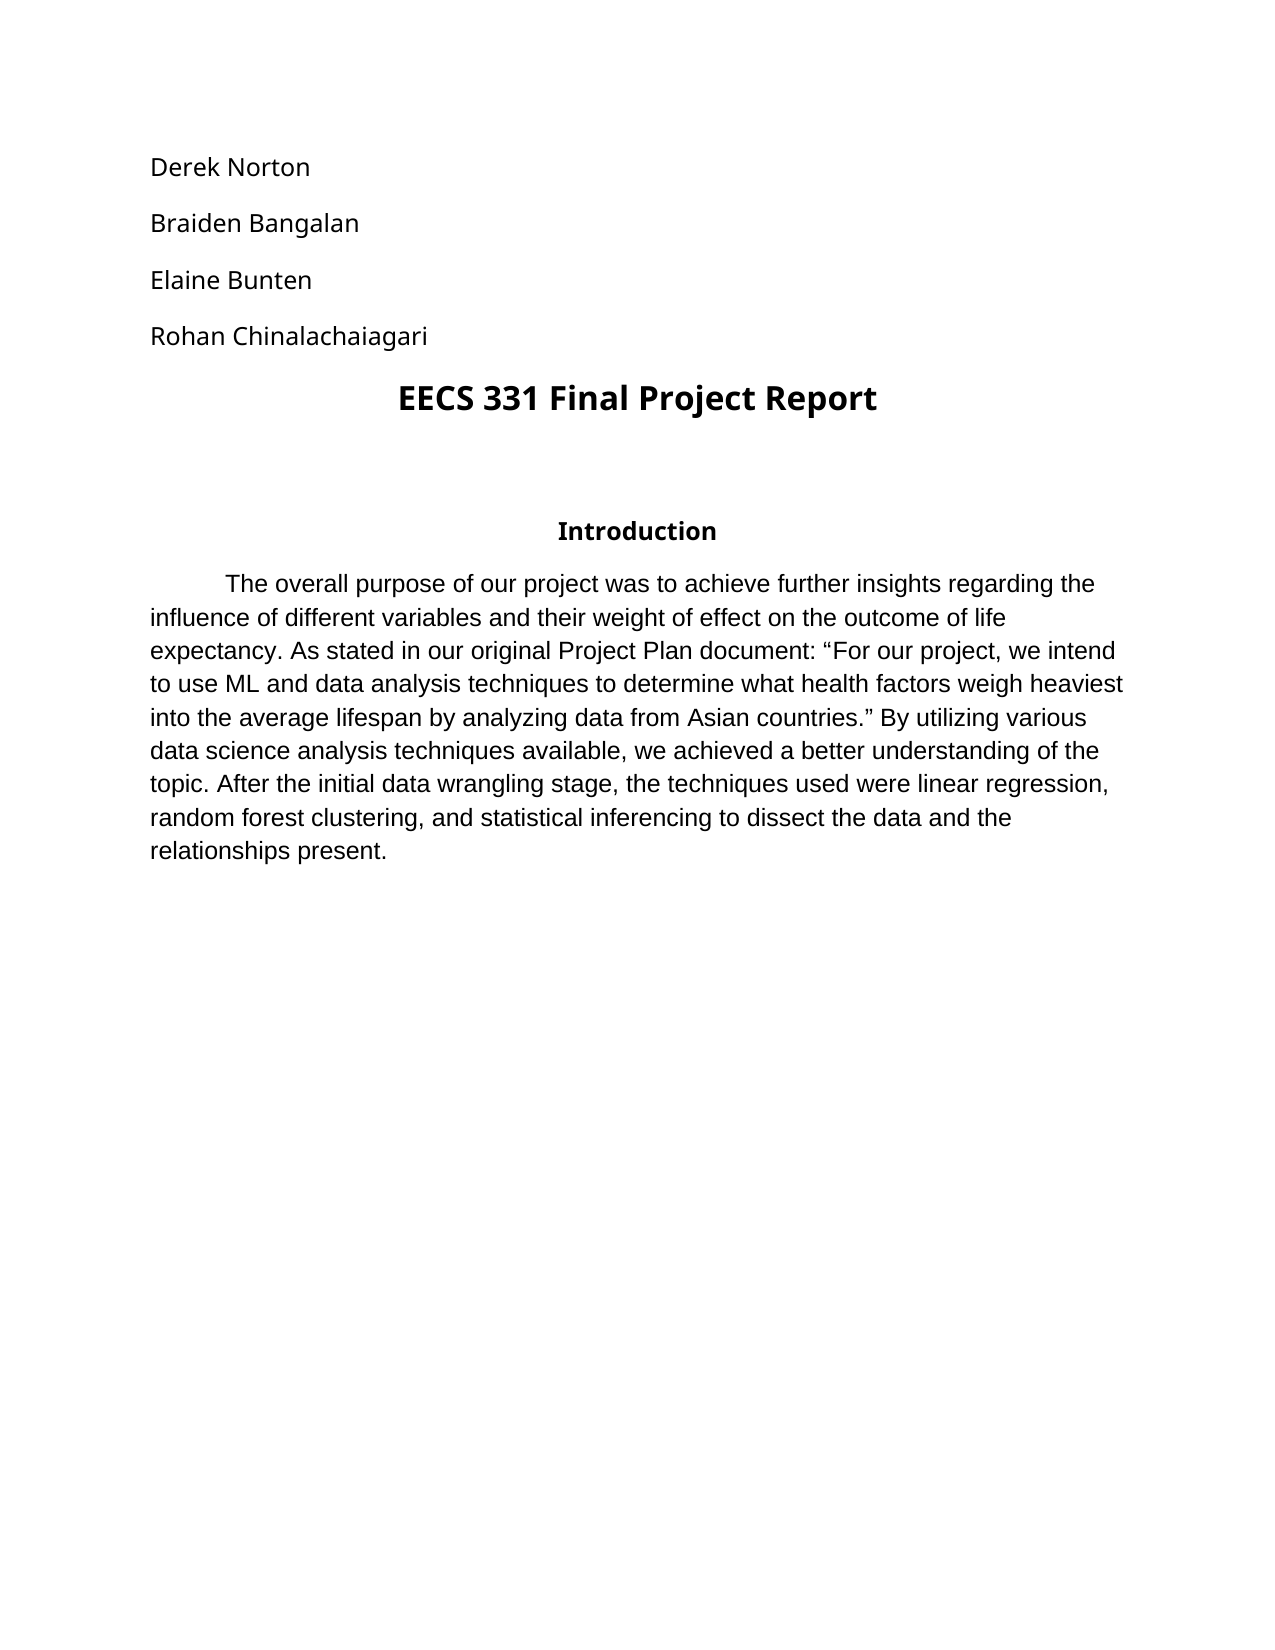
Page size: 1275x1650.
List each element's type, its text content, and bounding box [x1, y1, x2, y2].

text EECS 331 Final Project Report [150, 374, 1125, 420]
text Elaine Bunten [150, 262, 1125, 296]
text Derek Norton [150, 150, 1125, 184]
text Introduction [150, 513, 1125, 547]
text Rohan Chinalachaiagari [150, 318, 1125, 352]
text The overall purpose of our project was to achieve further insights regarding the influence of different variables and their weight of effect on the outcome of life expectancy. As stated in our original Project Plan document: “For our project, we intend to use ML and data analysis techniques to determine what health factors weigh heaviest into the average lifespan by analyzing data from Asian countries.” By utilizing various data science analysis techniques available, we achieved a better understanding of the topic. After the initial data wrangling stage, the techniques used were linear regression, random forest clustering, and statistical inferencing to dissect the data and the relationships present. [150, 569, 1125, 865]
text Braiden Bangalan [150, 206, 1125, 240]
